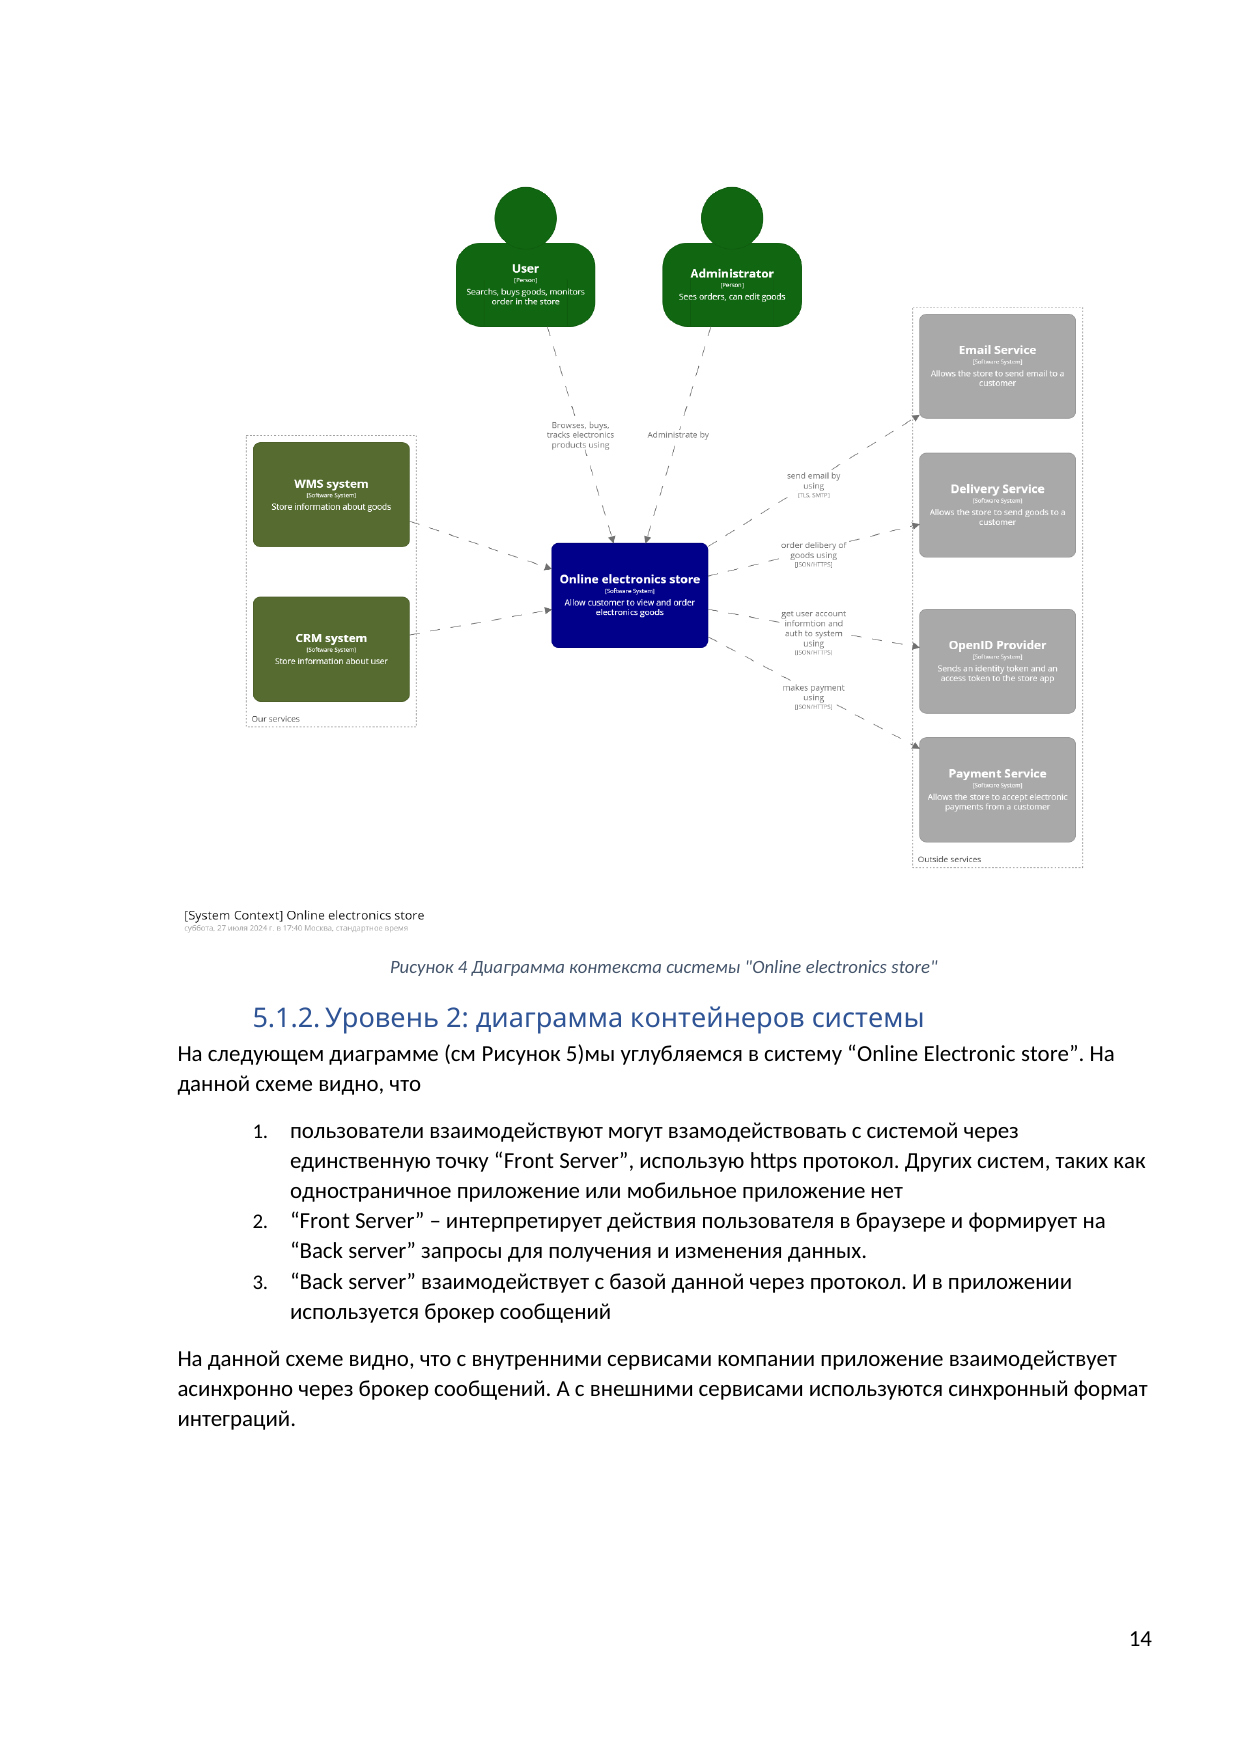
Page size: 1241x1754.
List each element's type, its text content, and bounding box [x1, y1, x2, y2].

text На следующем диаграмме (см Рисунок 5)мы углубляемся в систему “Online Electronic store”. На данной схеме видно, что [177, 1039, 1152, 1097]
subtitle Уровень 2: диаграмма контейнеров системы [252, 999, 1152, 1036]
text На данной схеме видно, что с внутренними сервисами компании приложение взаимодействует асинхронно через брокер сообщений. А с внешними сервисами используются синхронный формат интеграций. [177, 1344, 1152, 1432]
list “Front Server” – интерпретирует действия пользователя в браузере и формирует на “Back server” запросы для получения и изменения данных. [252, 1206, 1152, 1264]
list “Back server” взаимодействует с базой данной через протокол. И в приложении используется брокер сообщений [252, 1267, 1152, 1325]
picture [177, 118, 1152, 937]
list пользователи взаимодействуют могут взамодействовать с системой через единственную точку “Front Server”, использую https протокол. Других систем, таких как одностраничное приложение или мобильное приложение нет [252, 1116, 1152, 1204]
